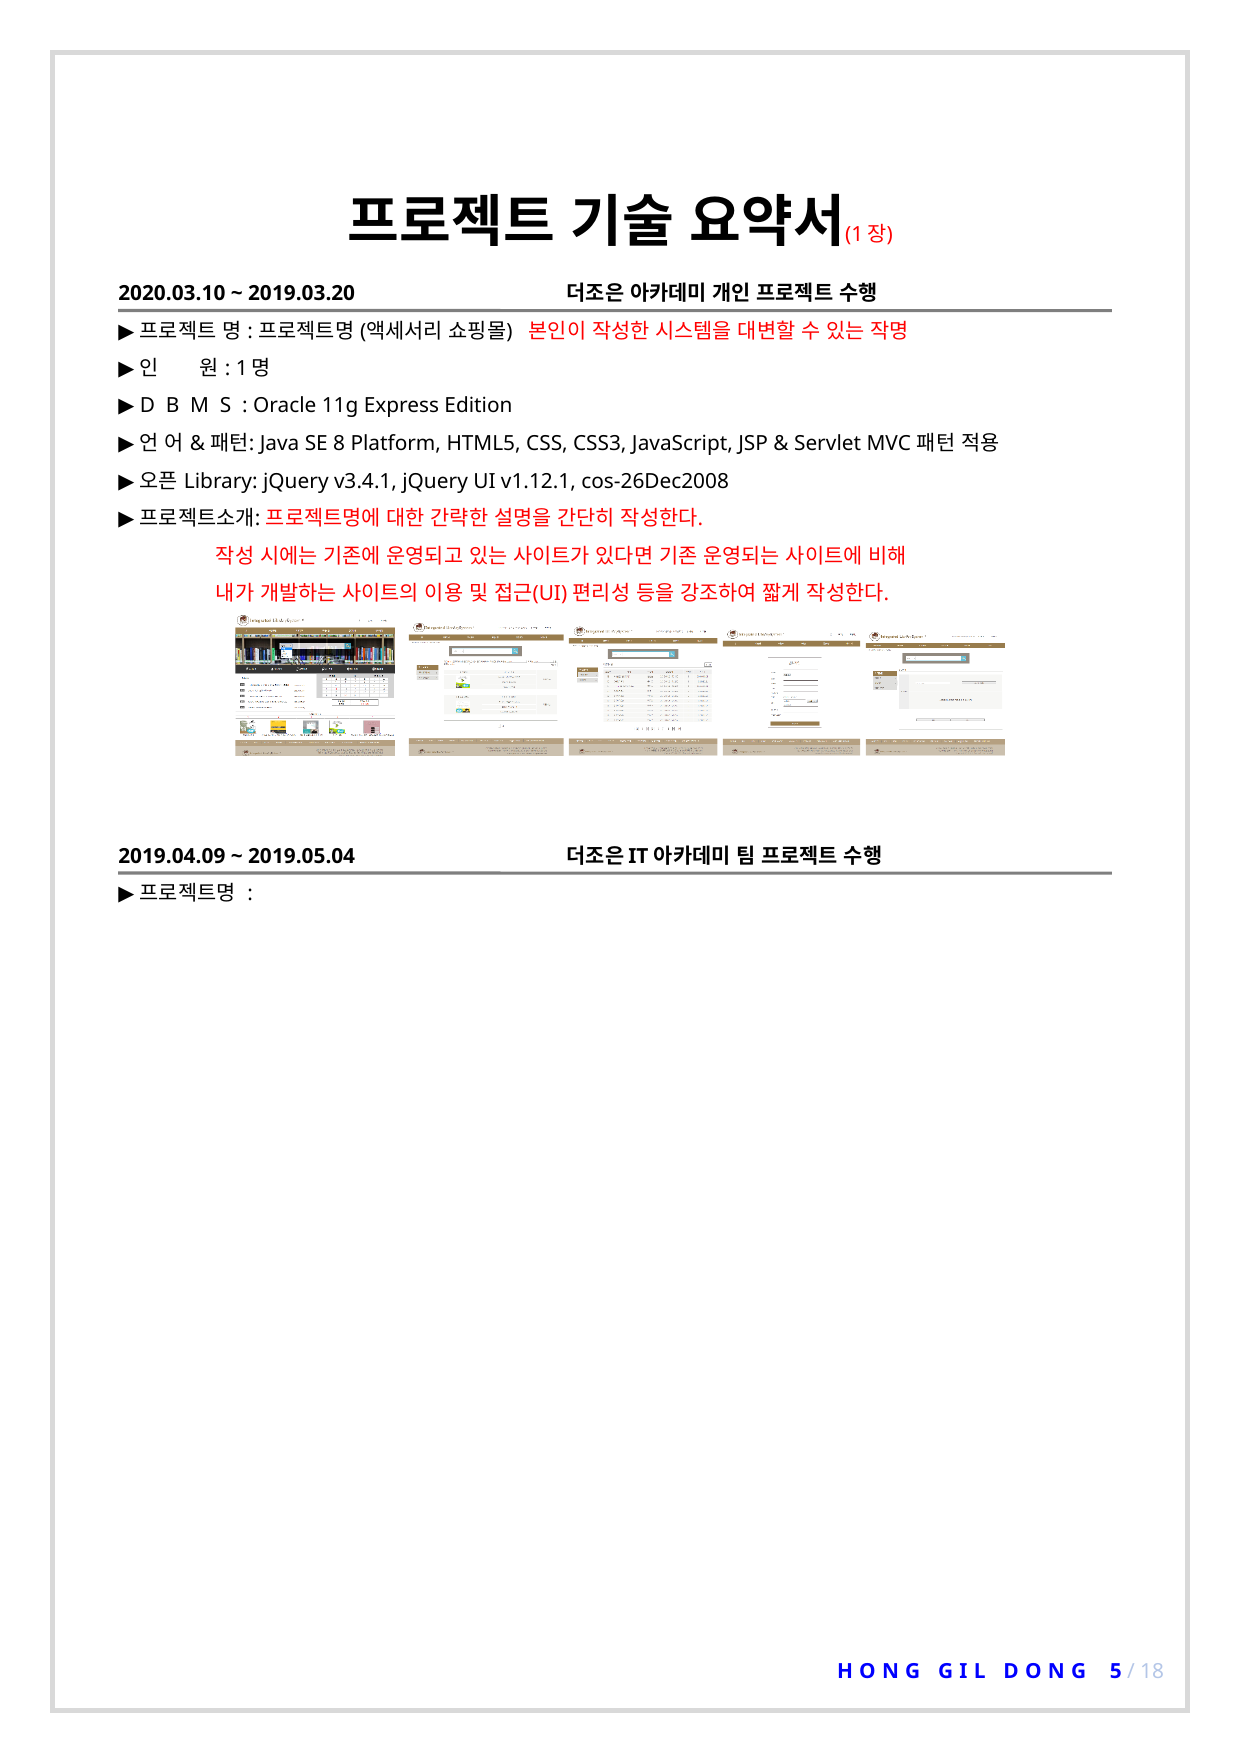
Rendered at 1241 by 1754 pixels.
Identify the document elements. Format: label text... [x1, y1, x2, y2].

text 프로젝트 기술 요약서(1장) [118, 161, 1122, 273]
text ▶ 프로젝트소개: 프로젝트명에 대한 간략한 설명을 간단히 작성한다. [118, 498, 1122, 536]
text ▶ 프로젝트명 : [118, 873, 1122, 911]
text 2019.04.09 ~ 2019.05.04 더조은IT 아카데미 팀 프로젝트 수행 [118, 836, 1122, 873]
picture [722, 627, 861, 756]
text ▶ 언 어 & 패턴: Java SE 8 Platform, HTML5, CSS, CSS3, JavaScript, JSP & Servlet MVC 패턴 적용 [118, 423, 1122, 461]
picture [408, 621, 564, 756]
picture [865, 630, 1005, 756]
text ▶ 인 원 : 1명 [118, 348, 1122, 386]
text ▶ 프로젝트 명 : 프로젝트명 (액세서리 쇼핑몰) 본인이 작성한 시스템을 대변할 수 있는 작명 [118, 311, 1122, 348]
text 내가 개발하는 사이트의 이용 및 접근(UI) 편리성 등을 강조하여 짧게 작성한다. [118, 573, 1122, 611]
picture [568, 624, 718, 756]
text ▶ D B M S : Oracle 11g Express Edition [118, 386, 1122, 423]
text 작성 시에는 기존에 운영되고 있는 사이트가 있다면 기존 운영되는 사이트에 비해 [118, 536, 1122, 573]
text ▶ 오픈 Library: jQuery v3.4.1, jQuery UI v1.12.1, cos-26Dec2008 [118, 461, 1122, 498]
picture [235, 615, 395, 756]
text 2020.03.10 ~ 2019.03.20 더조은 아카데미 개인 프로젝트 수행 [118, 273, 1122, 311]
